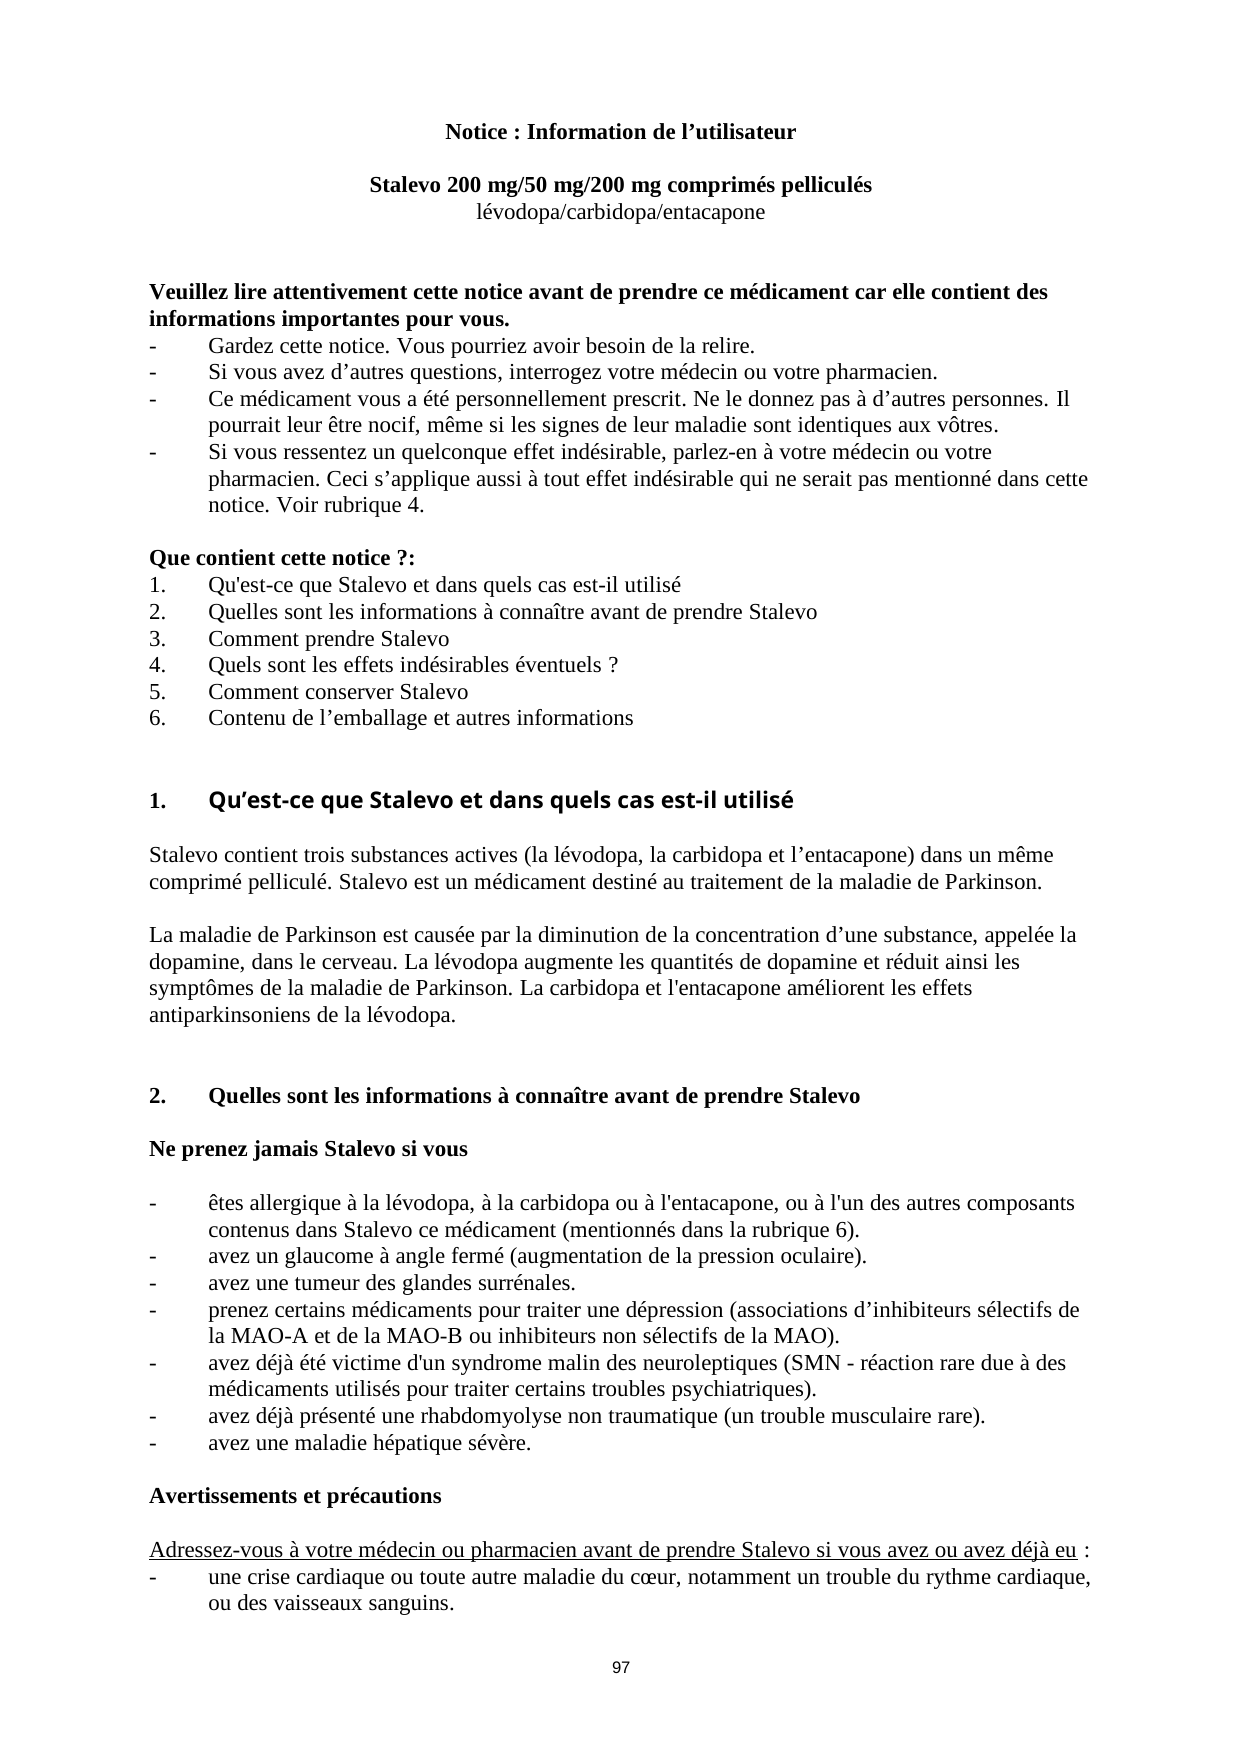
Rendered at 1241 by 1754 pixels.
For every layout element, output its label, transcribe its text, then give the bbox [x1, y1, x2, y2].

text - avez déjà été victime d'un syndrome malin des neuroleptiques (SMN - réaction rare due à des médicaments utilisés pour traiter certains troubles psychiatriques). [149, 1349, 1093, 1402]
text lévodopa/carbidopa/entacapone [149, 198, 1093, 224]
text 3. Comment prendre Stalevo [149, 624, 1093, 651]
list Notice : Information de l’utilisateur [149, 118, 1093, 145]
text 5. Comment conserver Stalevo [149, 677, 1093, 704]
text - avez une tumeur des glandes surrénales. [149, 1269, 1093, 1296]
text - Ce médicament vous a été personnellement prescrit. Ne le donnez pas à d’autres personnes. Il pourrait leur être nocif, même si les signes de leur maladie sont identiques aux vôtres. [149, 385, 1093, 438]
text Veuillez lire attentivement cette notice avant de prendre ce médicament car elle contient des informations importantes pour vous. [149, 277, 1093, 332]
text Avertissements et précautions [149, 1482, 1093, 1509]
text Adressez-vous à votre médecin ou pharmacien avant de prendre Stalevo si vous avez ou avez déjà eu : [149, 1536, 1093, 1563]
text La maladie de Parkinson est causée par la diminution de la concentration d’une substance, appelée la dopamine, dans le cerveau. La lévodopa augmente les quantités de dopamine et réduit ainsi les symptômes de la maladie de Parkinson. La carbidopa et l'entacapone améliorent les effets antiparkinsoniens de la lévodopa. [149, 921, 1093, 1027]
text 2. Quelles sont les informations à connaître avant de prendre Stalevo [149, 1081, 1093, 1108]
text - avez un glaucome à angle fermé (augmentation de la pression oculaire). [149, 1242, 1093, 1269]
text 6. Contenu de l’emballage et autres informations [149, 704, 1093, 731]
text Ne prenez jamais Stalevo si vous [149, 1135, 1093, 1162]
text 2. Quelles sont les informations à connaître avant de prendre Stalevo [149, 598, 1093, 624]
text - Si vous ressentez un quelconque effet indésirable, parlez-en à votre médecin ou votre pharmacien. Ceci s’applique aussi à tout effet indésirable qui ne serait pas mentionné dans cette notice. Voir rubrique 4. [149, 438, 1093, 518]
list une crise cardiaque ou toute autre maladie du cœur, notamment un trouble du rythme cardiaque, ou des vaisseaux sanguins. [149, 1563, 1093, 1616]
text 1. Qu'est-ce que Stalevo et dans quels cas est-il utilisé [149, 571, 1093, 598]
list êtes allergique à la lévodopa, à la carbidopa ou à l'entacapone, ou à l'un des autres composants contenus dans Stalevo ce médicament (mentionnés dans la rubrique 6). [149, 1189, 1093, 1242]
text Que contient cette notice ?: [149, 544, 1093, 571]
text - prenez certains médicaments pour traiter une dépression (associations d’inhibiteurs sélectifs de la MAO-A et de la MAO-B ou inhibiteurs non sélectifs de la MAO). [149, 1296, 1093, 1349]
text - Si vous avez d’autres questions, interrogez votre médecin ou votre pharmacien. [149, 358, 1093, 385]
text 1. Qu’est-ce que Stalevo et dans quels cas est-il utilisé [149, 784, 1093, 815]
text - Gardez cette notice. Vous pourriez avoir besoin de la relire. [149, 332, 1093, 358]
text - avez déjà présenté une rhabdomyolyse non traumatique (un trouble musculaire rare). [149, 1402, 1093, 1428]
text - avez une maladie hépatique sévère. [149, 1428, 1093, 1455]
text 4. Quels sont les effets indésirables éventuels ? [149, 651, 1093, 677]
text Stalevo contient trois substances actives (la lévodopa, la carbidopa et l’entacapone) dans un même comprimé pelliculé. Stalevo est un médicament destiné au traitement de la maladie de Parkinson. [149, 841, 1093, 894]
text Stalevo 200 mg/50 mg/200 mg comprimés pelliculés [149, 171, 1093, 198]
